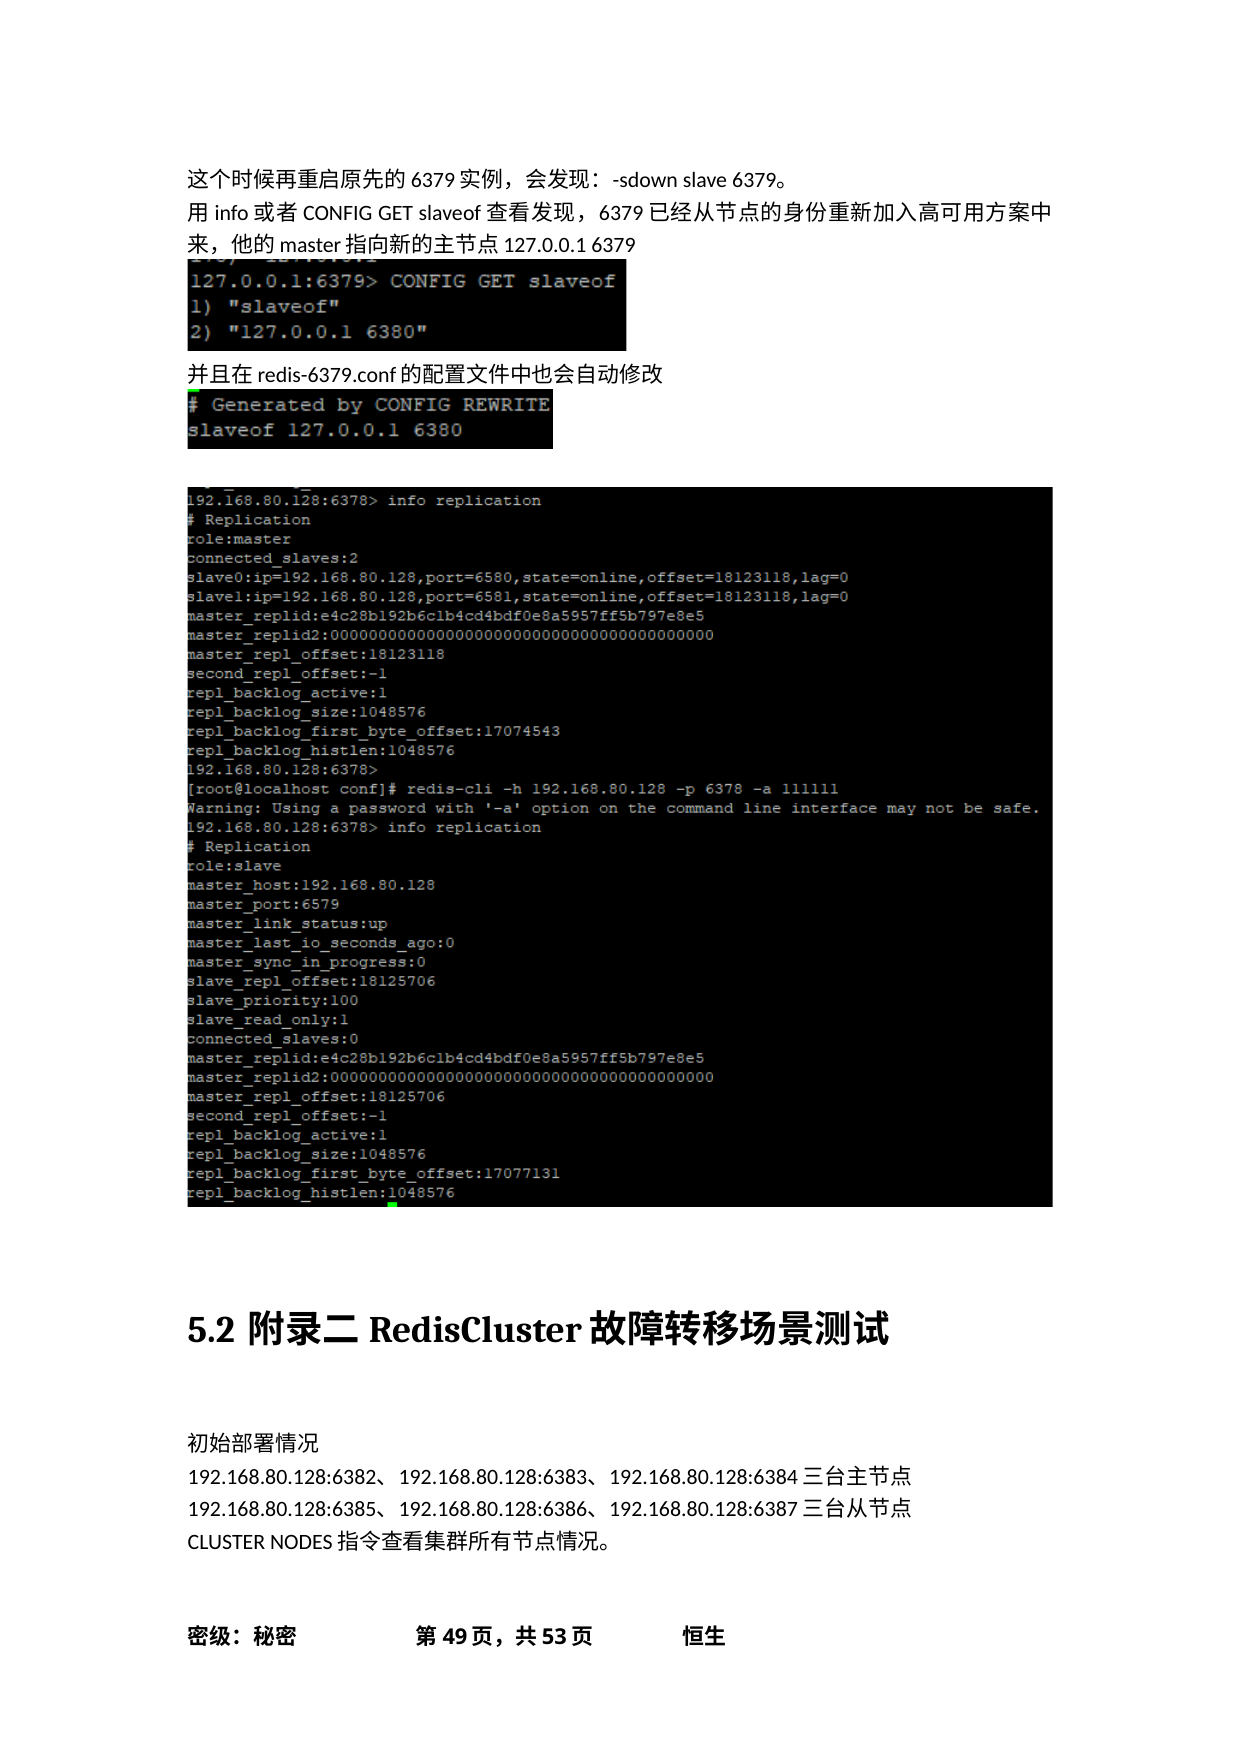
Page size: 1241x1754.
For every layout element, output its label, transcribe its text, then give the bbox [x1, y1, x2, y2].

picture [187, 487, 1053, 1207]
text 并且在redis-6379.conf的配置文件中也会自动修改 [187, 357, 1053, 389]
picture [187, 259, 627, 351]
text 初始部署情况 [187, 1426, 1053, 1458]
subtitle 附录二 RedisCluster故障转移场景测试 [187, 1294, 1053, 1359]
text 用info或者CONFIG GET slaveof查看发现，6379已经从节点的身份重新加入高可用方案中来，他的master指向新的主节点127.0.0.1 6379 [187, 194, 1053, 259]
text 这个时候再重启原先的6379实例，会发现：-sdown slave 6379。 [187, 162, 1053, 194]
text 192.168.80.128:6382、192.168.80.128:6383、192.168.80.128:6384三台主节点 [187, 1458, 1053, 1491]
text 192.168.80.128:6385、192.168.80.128:6386、192.168.80.128:6387三台从节点 [187, 1491, 1053, 1523]
text CLUSTER NODES指令查看集群所有节点情况。 [187, 1523, 1053, 1556]
picture [187, 389, 553, 449]
